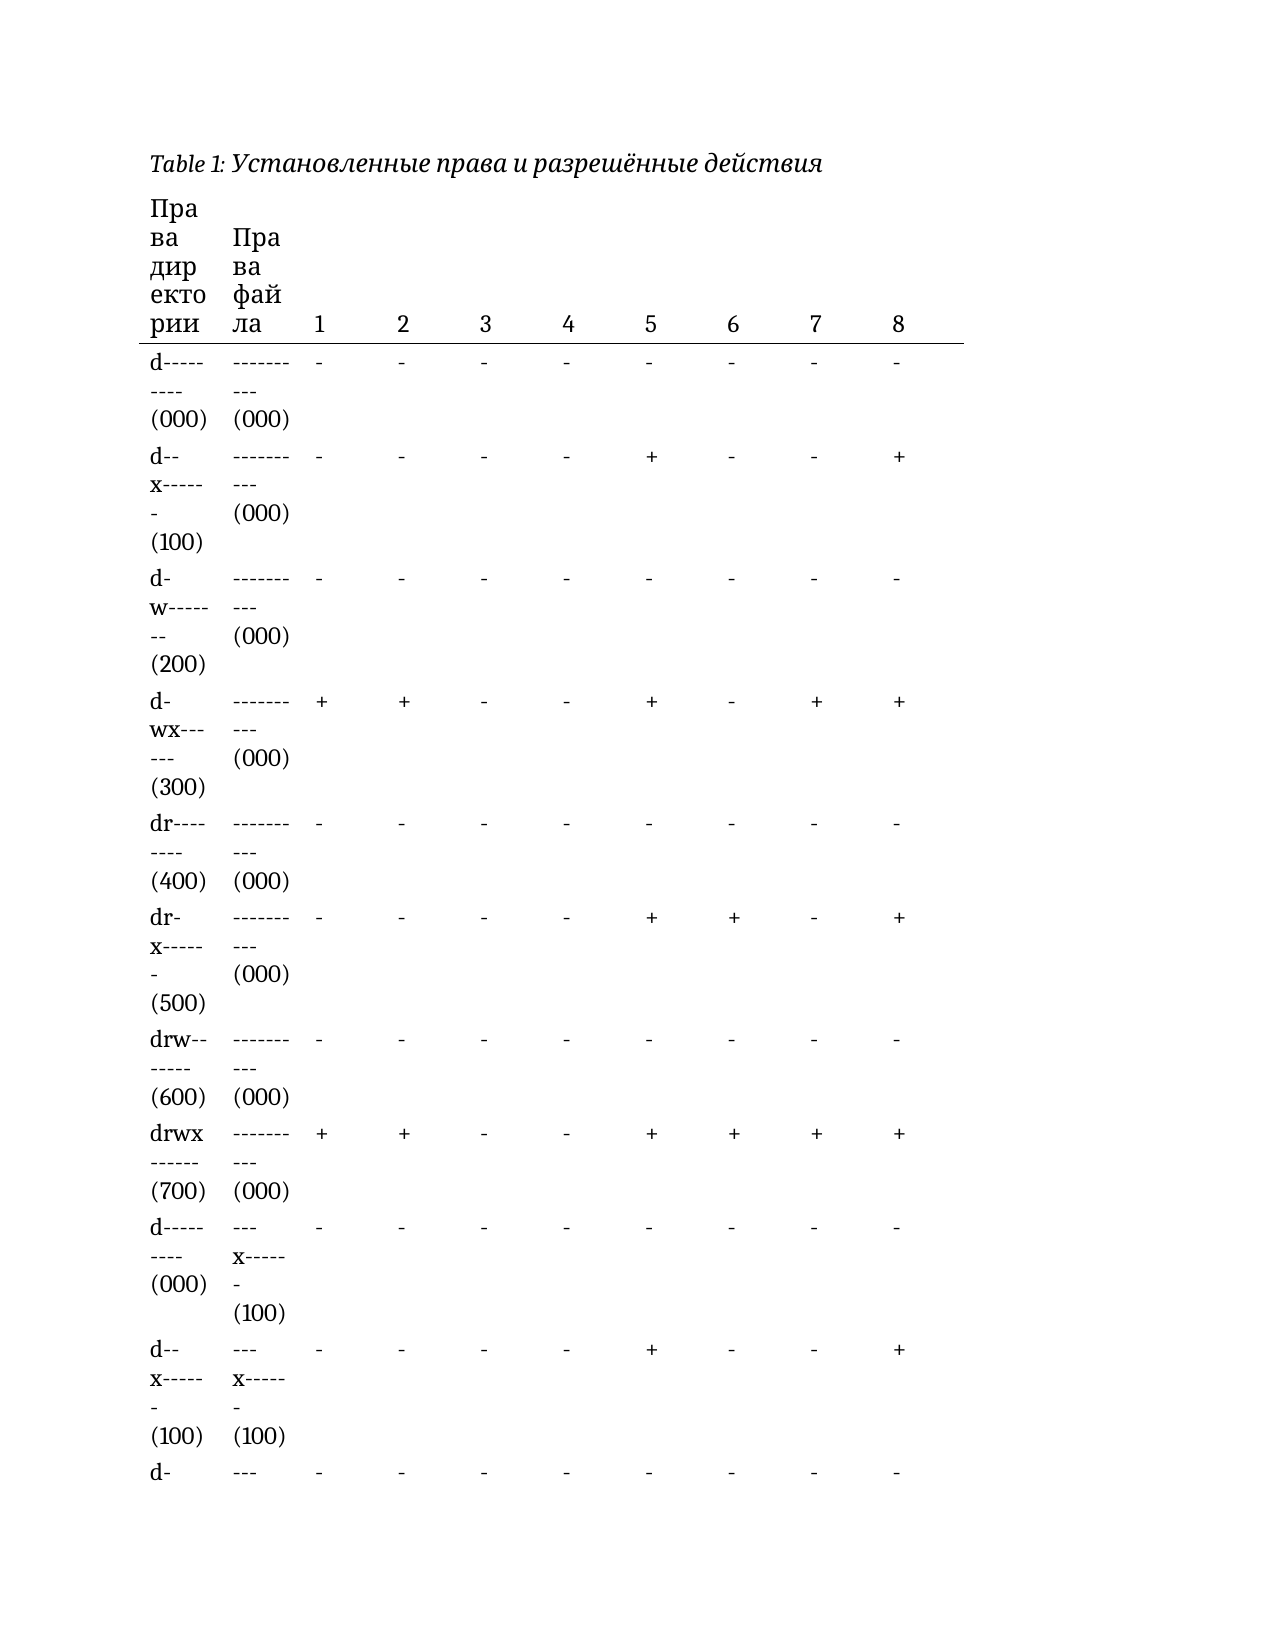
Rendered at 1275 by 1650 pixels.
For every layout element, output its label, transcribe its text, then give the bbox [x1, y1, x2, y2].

table_cell - [551, 344, 634, 438]
table_cell + [386, 683, 469, 805]
table_cell - [634, 1209, 716, 1332]
table_cell - [386, 1332, 469, 1454]
table_cell - [716, 438, 799, 560]
table_cell ----------(000) [221, 438, 304, 560]
table_cell ----------(000) [221, 899, 304, 1022]
table_cell - [469, 1332, 551, 1454]
table_cell + [799, 1115, 881, 1209]
table_cell - [386, 344, 469, 438]
table_cell ---x------(100) [221, 1454, 304, 1490]
table_cell ----------(000) [221, 560, 304, 683]
table_cell dr--------(400) [139, 805, 221, 899]
table_cell - [551, 1022, 634, 1115]
table_cell - [881, 1022, 964, 1115]
table_cell - [634, 560, 716, 683]
table_cell + [799, 683, 881, 805]
table_cell - [304, 560, 386, 683]
table_cell - [386, 1454, 469, 1490]
table_cell - [551, 1332, 634, 1454]
table_cell - [551, 1115, 634, 1209]
table_cell + [881, 683, 964, 805]
table_cell + [881, 899, 964, 1022]
table_cell - [551, 1209, 634, 1332]
table_header 3 [469, 191, 551, 342]
table_cell - [799, 1454, 881, 1490]
table_cell - [469, 899, 551, 1022]
table_cell - [634, 805, 716, 899]
table_cell - [304, 1022, 386, 1115]
table_cell + [386, 1115, 469, 1209]
table_cell - [551, 1454, 634, 1490]
table_header 8 [881, 191, 964, 342]
table_cell - [799, 1332, 881, 1454]
table_cell - [304, 1454, 386, 1490]
text Table 1: Установленные права и разрешённые действия [150, 150, 1125, 179]
table_cell - [799, 1209, 881, 1332]
table_cell ----------(000) [221, 683, 304, 805]
table_cell - [716, 560, 799, 683]
table_cell + [881, 438, 964, 560]
table_cell - [799, 560, 881, 683]
table_cell - [881, 1209, 964, 1332]
table_header 4 [551, 191, 634, 342]
table_cell - [716, 805, 799, 899]
table_cell - [634, 1022, 716, 1115]
table_cell - [304, 438, 386, 560]
table_cell - [881, 344, 964, 438]
table_cell - [799, 438, 881, 560]
table_cell d---------(000) [139, 1209, 221, 1332]
table_cell ----------(000) [221, 805, 304, 899]
table_cell d-w-------(200) [139, 560, 221, 683]
table_cell d--x------(100) [139, 1332, 221, 1454]
table_cell - [469, 805, 551, 899]
table_cell - [881, 805, 964, 899]
table_cell - [799, 1022, 881, 1115]
table_cell + [634, 683, 716, 805]
table_cell - [551, 683, 634, 805]
table_cell ----------(000) [221, 344, 304, 438]
table_cell - [386, 560, 469, 683]
table_cell d-wx------(300) [139, 683, 221, 805]
table_cell - [716, 344, 799, 438]
table_cell - [881, 1454, 964, 1490]
table_cell - [716, 1332, 799, 1454]
table_cell - [304, 899, 386, 1022]
table_header 7 [799, 191, 881, 342]
table_cell d-w-------(200) [139, 1454, 221, 1490]
table_header Права файла [221, 191, 304, 342]
table_cell dr-x------(500) [139, 899, 221, 1022]
table_cell - [469, 560, 551, 683]
table_cell - [469, 1022, 551, 1115]
table_cell - [551, 899, 634, 1022]
table_cell - [799, 805, 881, 899]
table_header 6 [716, 191, 799, 342]
table_cell - [386, 1022, 469, 1115]
table_cell - [716, 1022, 799, 1115]
table_cell - [304, 805, 386, 899]
table_cell + [881, 1332, 964, 1454]
table_cell ---x------(100) [221, 1332, 304, 1454]
table_cell + [881, 1115, 964, 1209]
table_cell - [551, 438, 634, 560]
table_cell + [634, 1115, 716, 1209]
table_cell + [304, 683, 386, 805]
table_cell - [469, 1209, 551, 1332]
table_cell drwx------(700) [139, 1115, 221, 1209]
table_cell - [551, 805, 634, 899]
table_cell - [469, 1115, 551, 1209]
table_cell + [716, 1115, 799, 1209]
table_cell + [634, 438, 716, 560]
table_cell - [799, 344, 881, 438]
table_cell drw-------(600) [139, 1022, 221, 1115]
table_cell - [716, 1454, 799, 1490]
table_cell d--x------(100) [139, 438, 221, 560]
table_header 5 [634, 191, 716, 342]
table_header 2 [386, 191, 469, 342]
table_cell - [386, 805, 469, 899]
table_cell - [716, 1209, 799, 1332]
table_cell ---x------(100) [221, 1209, 304, 1332]
table_cell + [634, 899, 716, 1022]
table_cell ----------(000) [221, 1022, 304, 1115]
table_cell - [304, 1332, 386, 1454]
table_cell - [469, 1454, 551, 1490]
table_cell + [634, 1332, 716, 1454]
table_cell - [716, 683, 799, 805]
table_cell + [304, 1115, 386, 1209]
table_cell - [469, 438, 551, 560]
table_cell - [881, 560, 964, 683]
table_cell + [716, 899, 799, 1022]
table_cell - [551, 560, 634, 683]
table_cell d---------(000) [139, 344, 221, 438]
table_cell - [386, 899, 469, 1022]
table_cell - [469, 683, 551, 805]
table_cell - [304, 344, 386, 438]
table_cell - [304, 1209, 386, 1332]
table_cell - [386, 1209, 469, 1332]
table_cell - [634, 1454, 716, 1490]
table_cell - [469, 344, 551, 438]
table_cell - [799, 899, 881, 1022]
table_cell - [634, 344, 716, 438]
table_header Права директории [139, 191, 221, 342]
table_cell ----------(000) [221, 1115, 304, 1209]
table_header 1 [304, 191, 386, 342]
table_cell - [386, 438, 469, 560]
